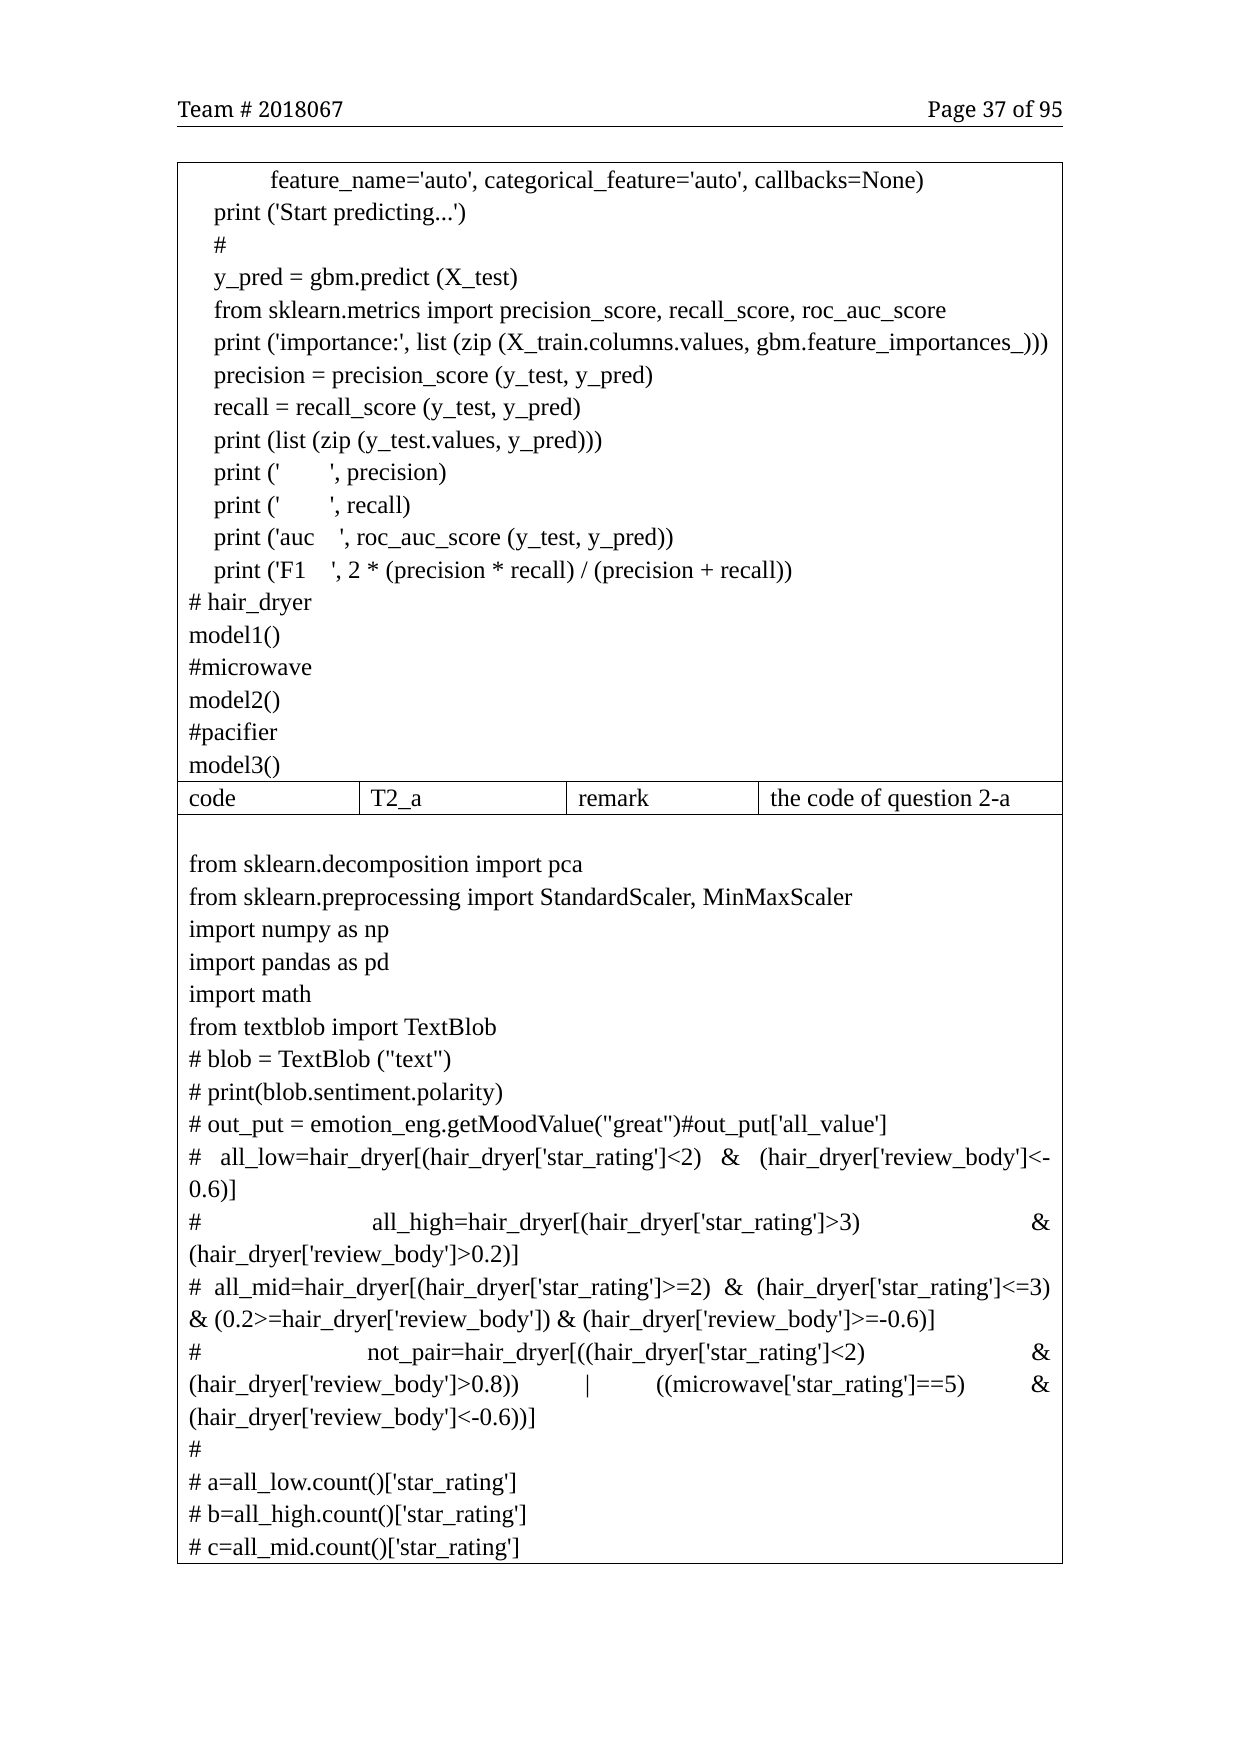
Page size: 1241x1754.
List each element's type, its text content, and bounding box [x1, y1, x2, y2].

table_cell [178, 163, 1062, 781]
table_cell remark [567, 782, 758, 814]
table_cell the code of question 2-a [759, 782, 1062, 814]
table_cell T2_a [360, 782, 566, 814]
table_cell code [178, 782, 359, 814]
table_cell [178, 815, 1062, 1563]
